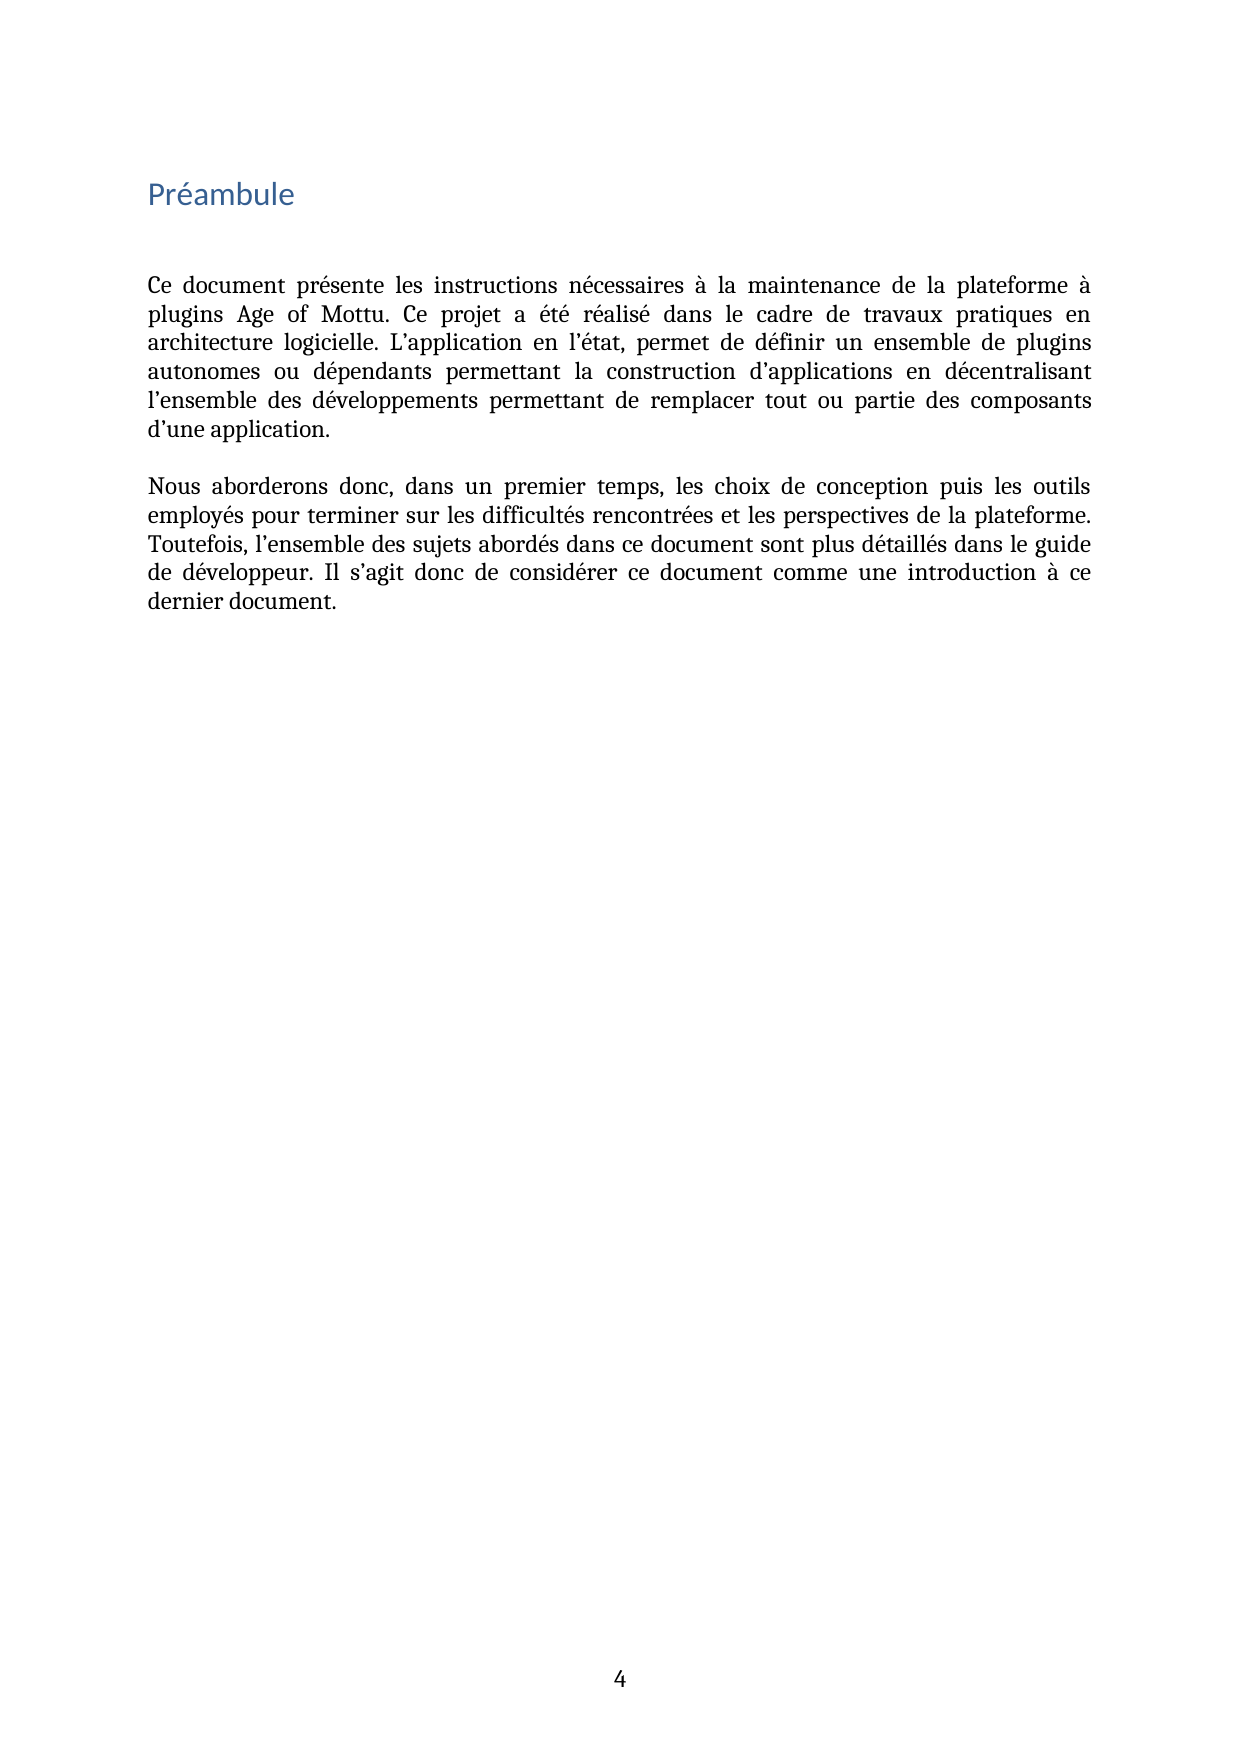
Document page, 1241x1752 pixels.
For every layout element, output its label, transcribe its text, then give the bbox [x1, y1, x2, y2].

text Nous aborderons donc, dans un premier temps, les choix de conception puis les outils employés pour terminer sur les difficultés rencontrées et les perspectives de la plateforme. Toutefois, l’ensemble des sujets abordés dans ce document sont plus détaillés dans le guide de développeur. Il s’agit donc de considérer ce document comme une introduction à ce dernier document. [148, 472, 1093, 616]
text Ce document présente les instructions nécessaires à la maintenance de la plateforme à plugins Age of Mottu. Ce projet a été réalisé dans le cadre de travaux pratiques en architecture logicielle. L’application en l’état, permet de définir un ensemble de plugins autonomes ou dépendants permettant la construction d’applications en décentralisant l’ensemble des développements permettant de remplacer tout ou partie des composants d’une application. [148, 271, 1093, 443]
subtitle Préambule [148, 173, 1093, 213]
